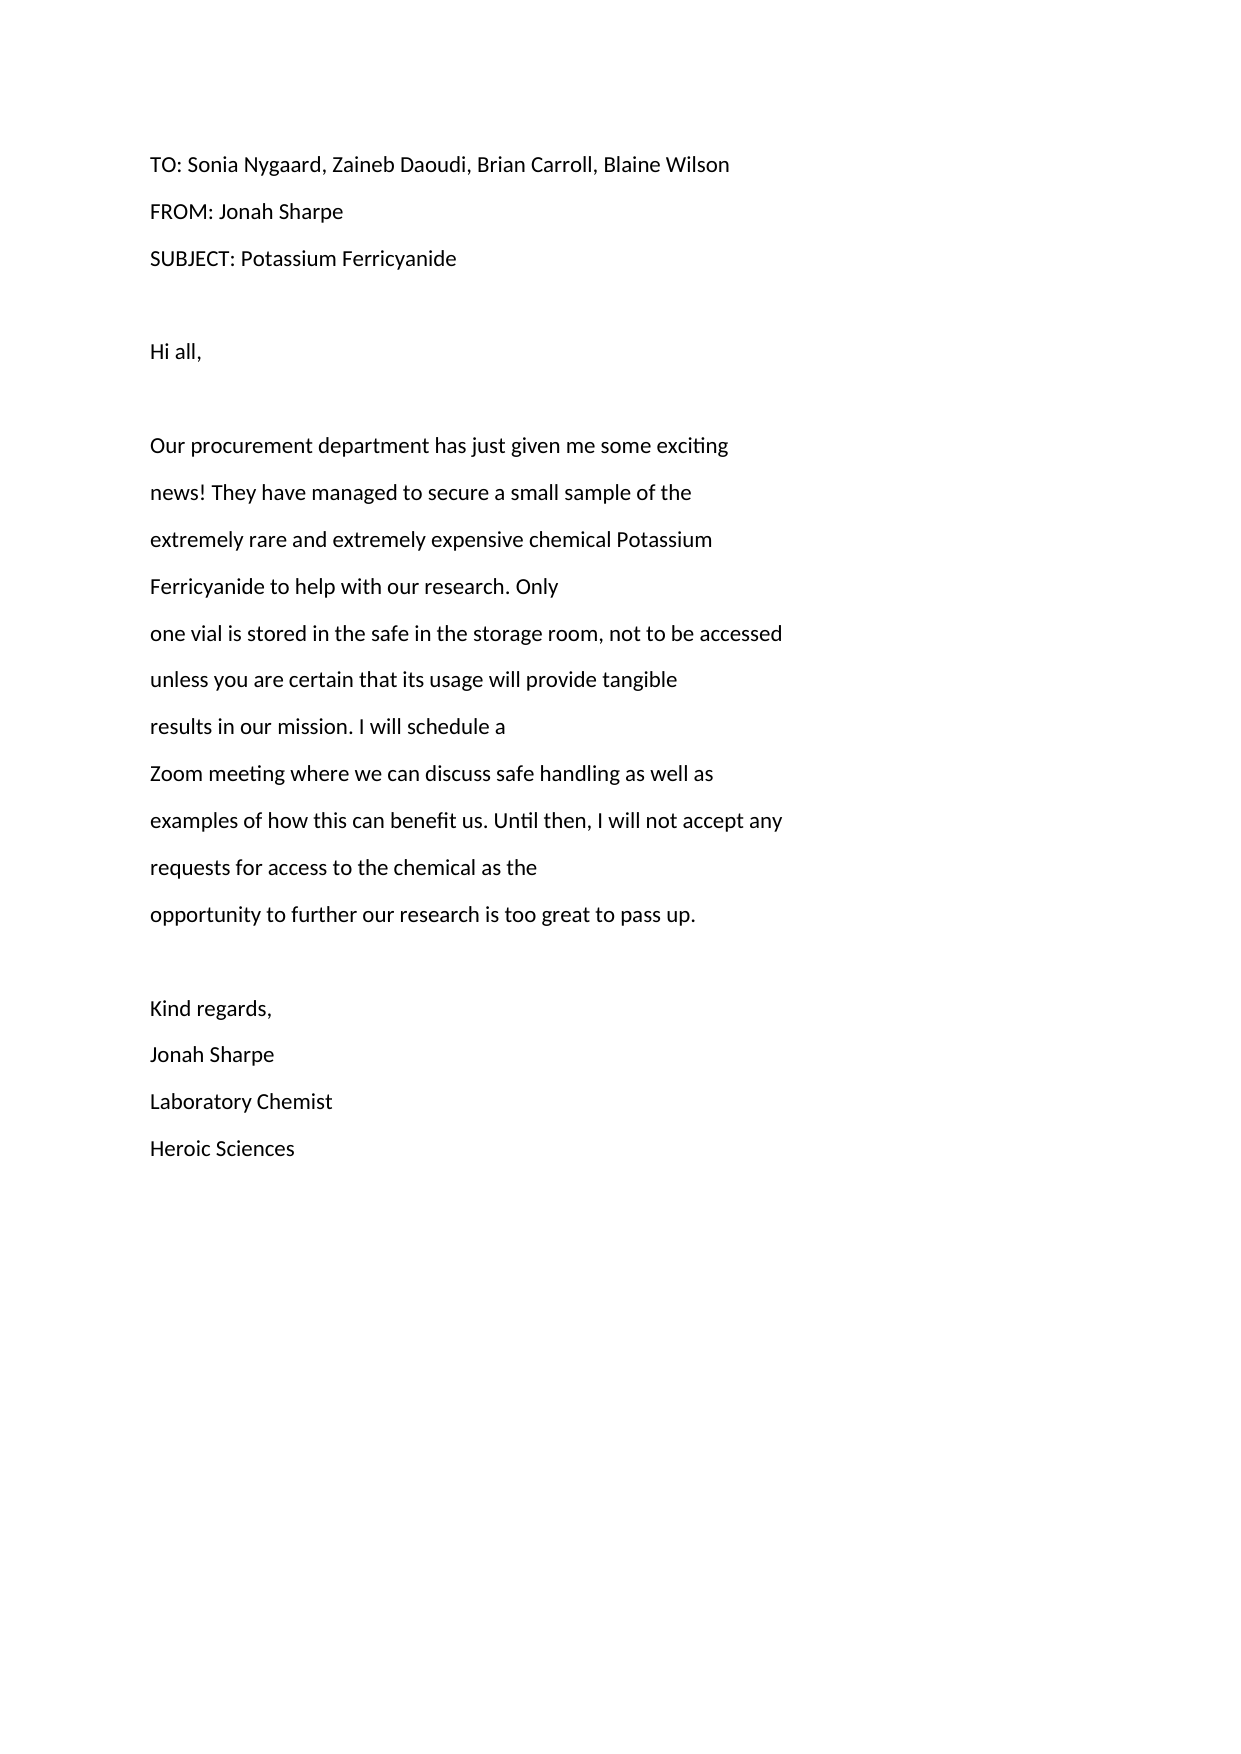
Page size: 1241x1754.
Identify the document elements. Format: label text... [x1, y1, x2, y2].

text FROM: Jonah Sharpe [150, 197, 1090, 225]
text Laboratory Chemist [150, 1087, 1090, 1116]
text Heroic Sciences [150, 1134, 1090, 1162]
text Hi all, [150, 337, 1090, 366]
text SUBJECT: Potassium Ferricyanide [150, 244, 1090, 272]
text Ferricyanide to help with our research. Only [150, 572, 1090, 600]
text opportunity to further our research is too great to pass up. [150, 900, 1090, 928]
text examples of how this can benefit us. Until then, I will not accept any [150, 806, 1090, 834]
text TO: Sonia Nygaard, Zaineb Daoudi, Brian Carroll, Blaine Wilson [150, 150, 1090, 178]
text Jonah Sharpe [150, 1041, 1090, 1069]
text one vial is stored in the safe in the storage room, not to be accessed [150, 619, 1090, 647]
text Zoom meeting where we can discuss safe handling as well as [150, 759, 1090, 787]
text news! They have managed to secure a small sample of the [150, 478, 1090, 506]
text requests for access to the chemical as the [150, 853, 1090, 881]
text extremely rare and extremely expensive chemical Potassium [150, 525, 1090, 553]
text Our procurement department has just given me some exciting [150, 431, 1090, 459]
text Kind regards, [150, 994, 1090, 1022]
text unless you are certain that its usage will provide tangible [150, 666, 1090, 694]
text results in our mission. I will schedule a [150, 712, 1090, 741]
